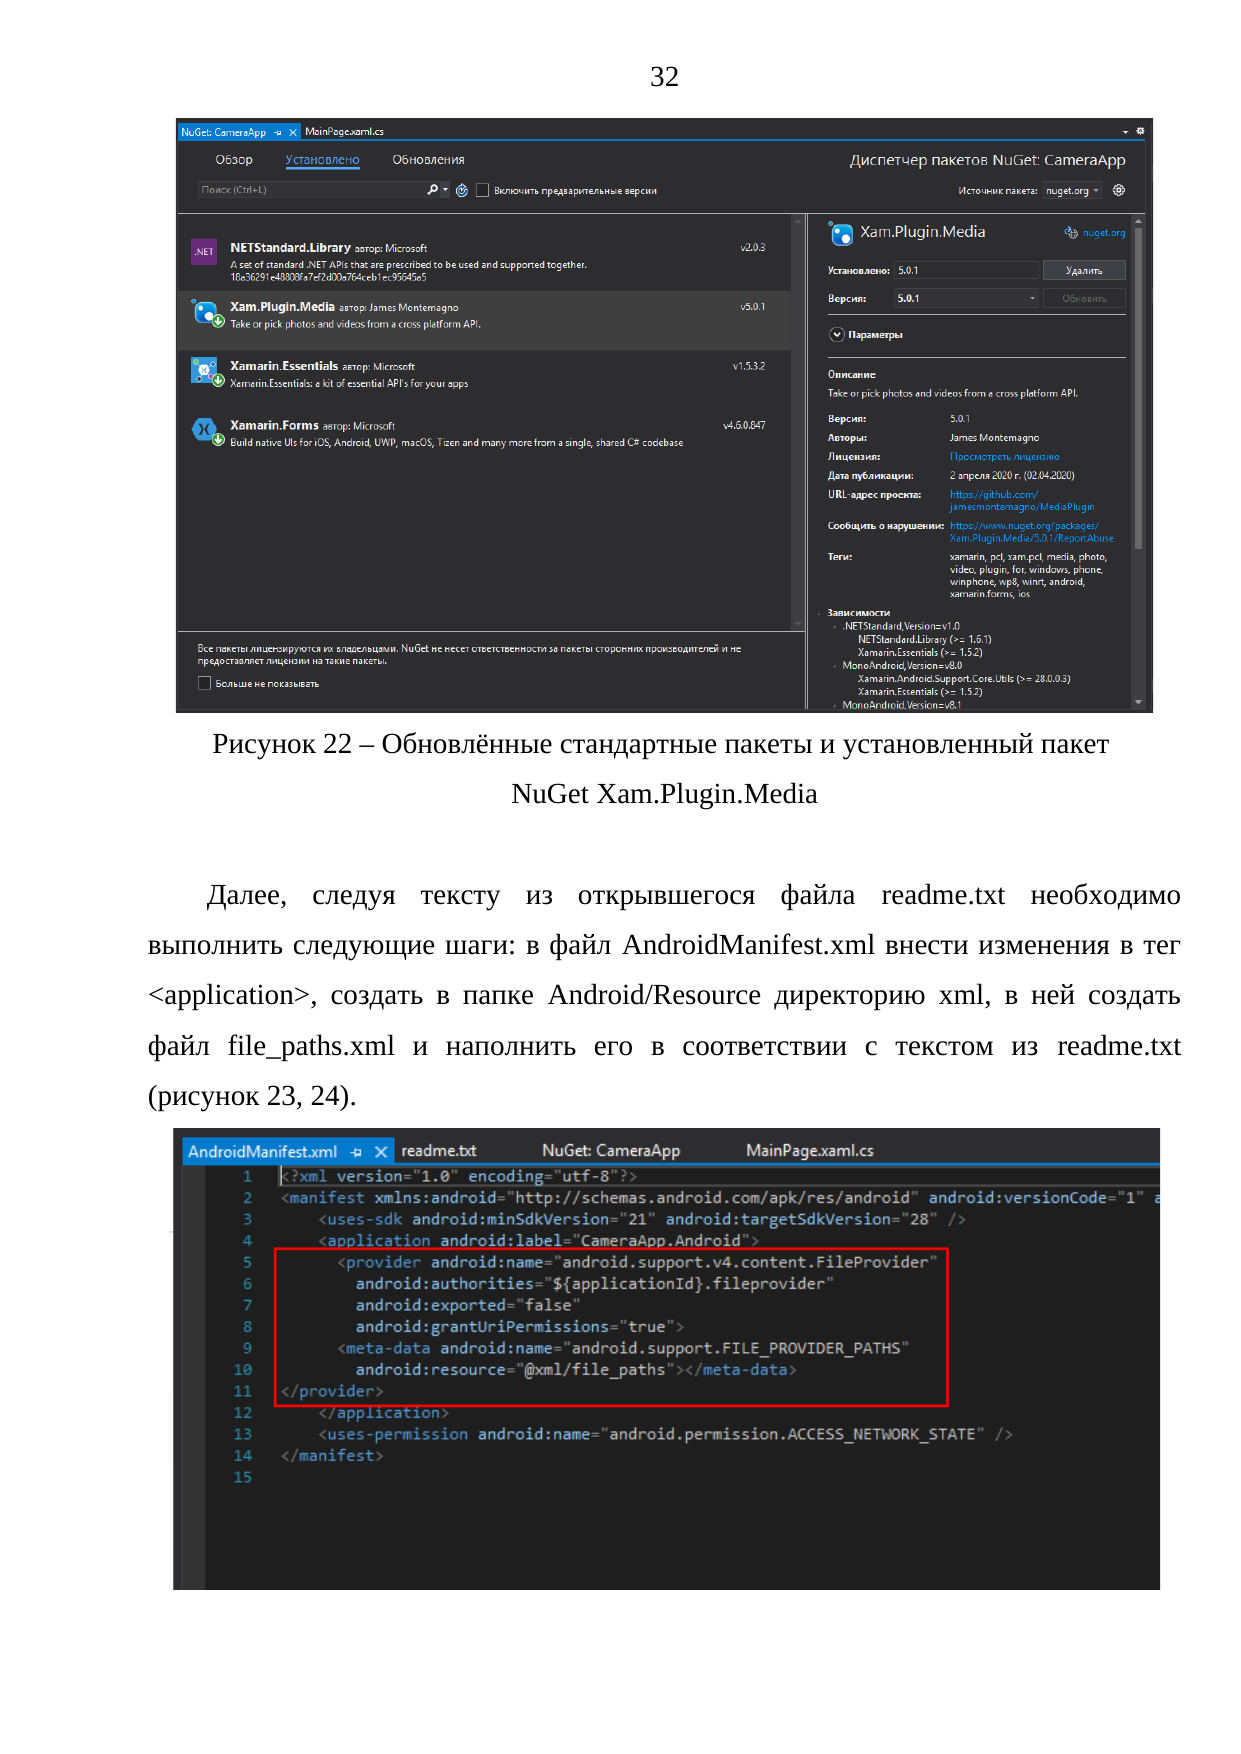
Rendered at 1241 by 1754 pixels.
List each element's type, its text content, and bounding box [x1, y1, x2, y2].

text Далее, следуя тексту из открывшегося файла readme.txt необходимо выполнить следующие шаги: в файл AndroidManifest.xml внести изменения в тег <application>, создать в папке Android/Resource директорию xml, в ней создать файл file_paths.xml и наполнить его в соответствии с текстом из readme.txt (рисунок 23, 24). [148, 877, 1181, 1112]
text Рисунок 22 – Обновлённые стандартные пакеты и установленный пакет NuGet Xam.Plugin.Media [148, 726, 1181, 810]
picture [175, 118, 1154, 713]
picture [168, 1128, 1161, 1590]
